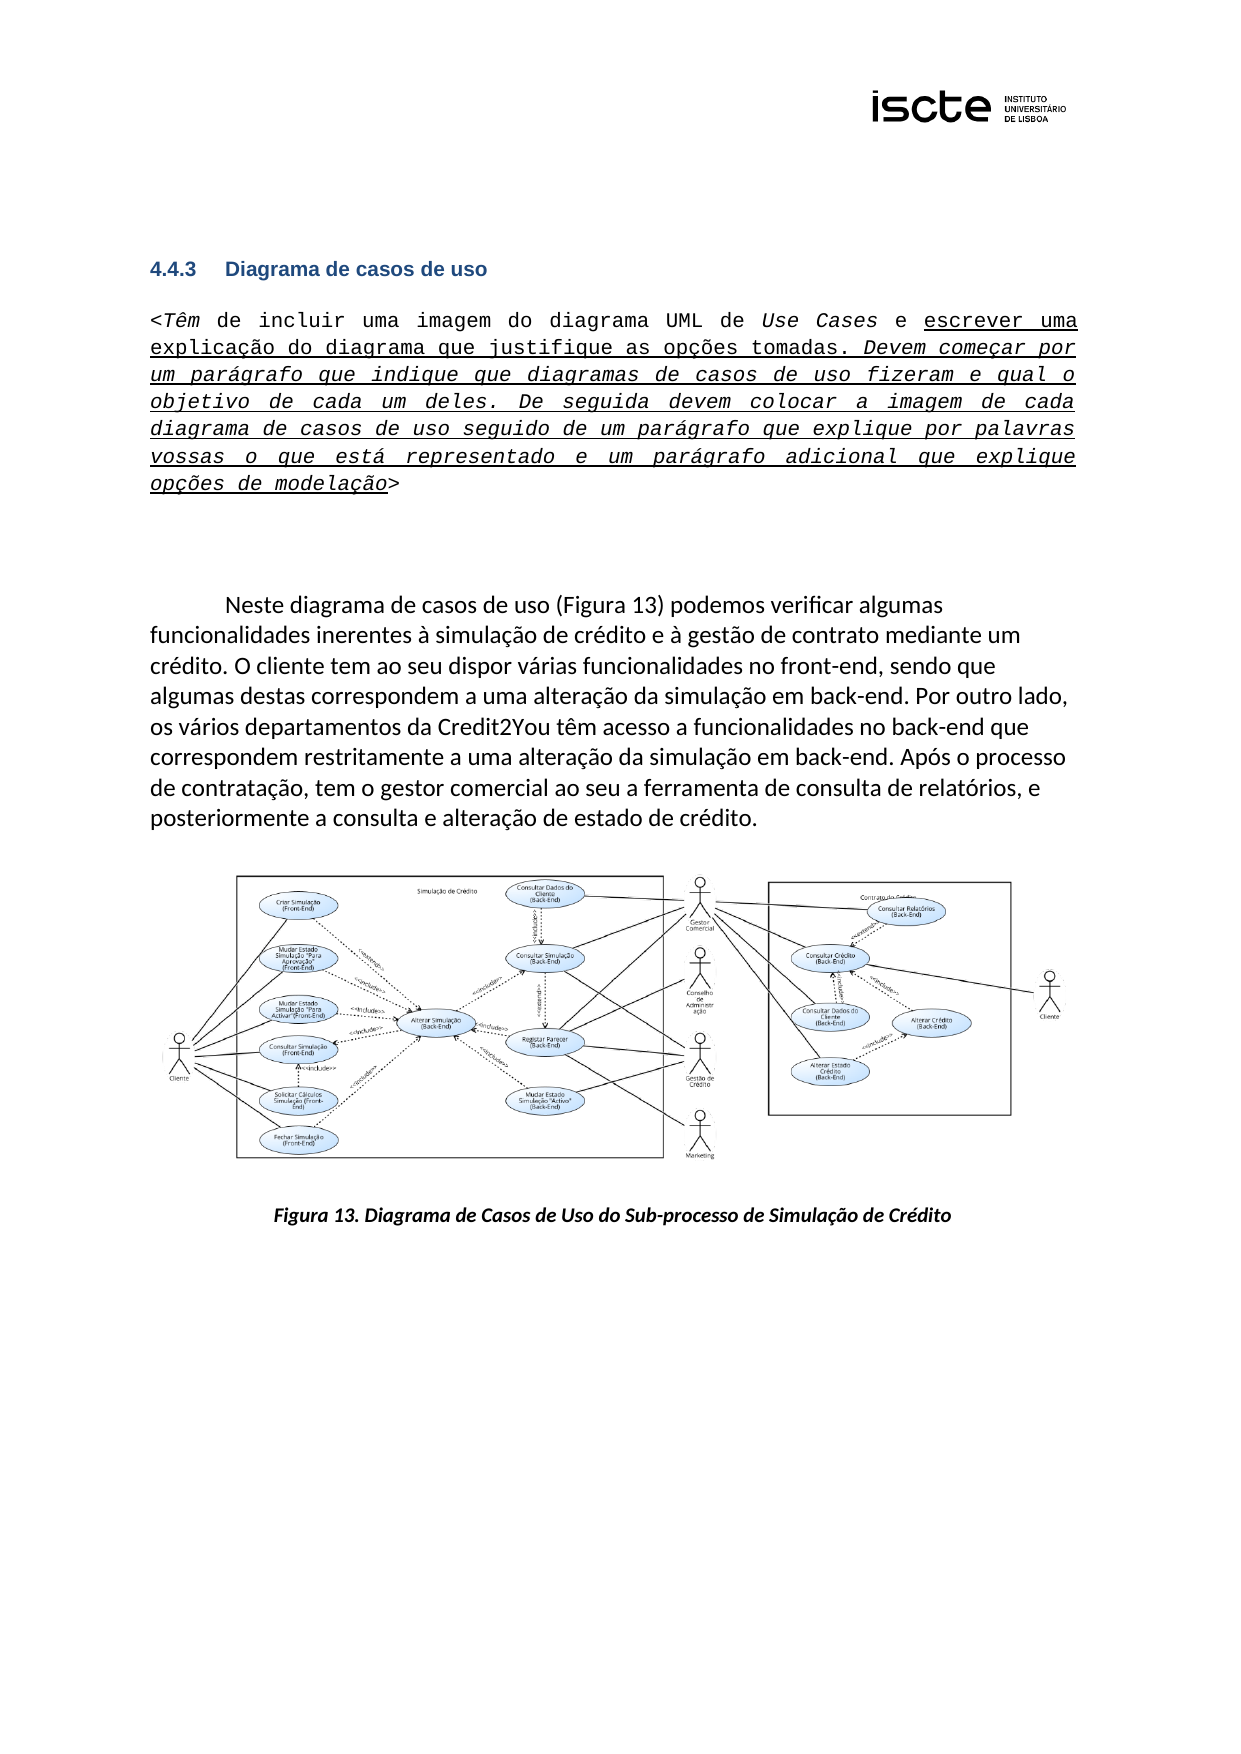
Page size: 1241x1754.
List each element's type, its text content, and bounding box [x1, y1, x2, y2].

text Figura 13. Diagrama de Casos de Uso do Sub-processo de Simulação de Crédito [150, 1202, 1078, 1228]
text Neste diagrama de casos de uso (Figura 13) podemos verificar algumas funcionalidades inerentes à simulação de crédito e à gestão de contrato mediante um crédito. O cliente tem ao seu dispor várias funcionalidades no front-end, sendo que algumas destas correspondem a uma alteração da simulação em back-end. Por outro lado, os vários departamentos da Credit2You têm acesso a funcionalidades no back-end que correspondem restritamente a uma alteração da simulação em back-end. Após o processo de contratação, tem o gestor comercial ao seu a ferramenta de consulta de relatórios, e posteriormente a consulta e alteração de estado de crédito. [150, 589, 1078, 833]
picture [860, 73, 1078, 139]
subtitle Diagrama de casos de uso [150, 257, 1078, 281]
text <Têm de incluir uma imagem do diagrama UML de Use Cases e escrever uma explicação do diagrama que justifique as opções tomadas. Devem começar por um parágrafo que indique que diagramas de casos de uso fizeram e qual o objetivo de cada um deles. De seguida devem colocar a imagem de cada diagrama de casos de uso seguido de um parágrafo que explique por palavras vossas o que está representado e um parágrafo adicional que explique opções de modelação> [150, 310, 1078, 496]
picture [150, 862, 1078, 1173]
